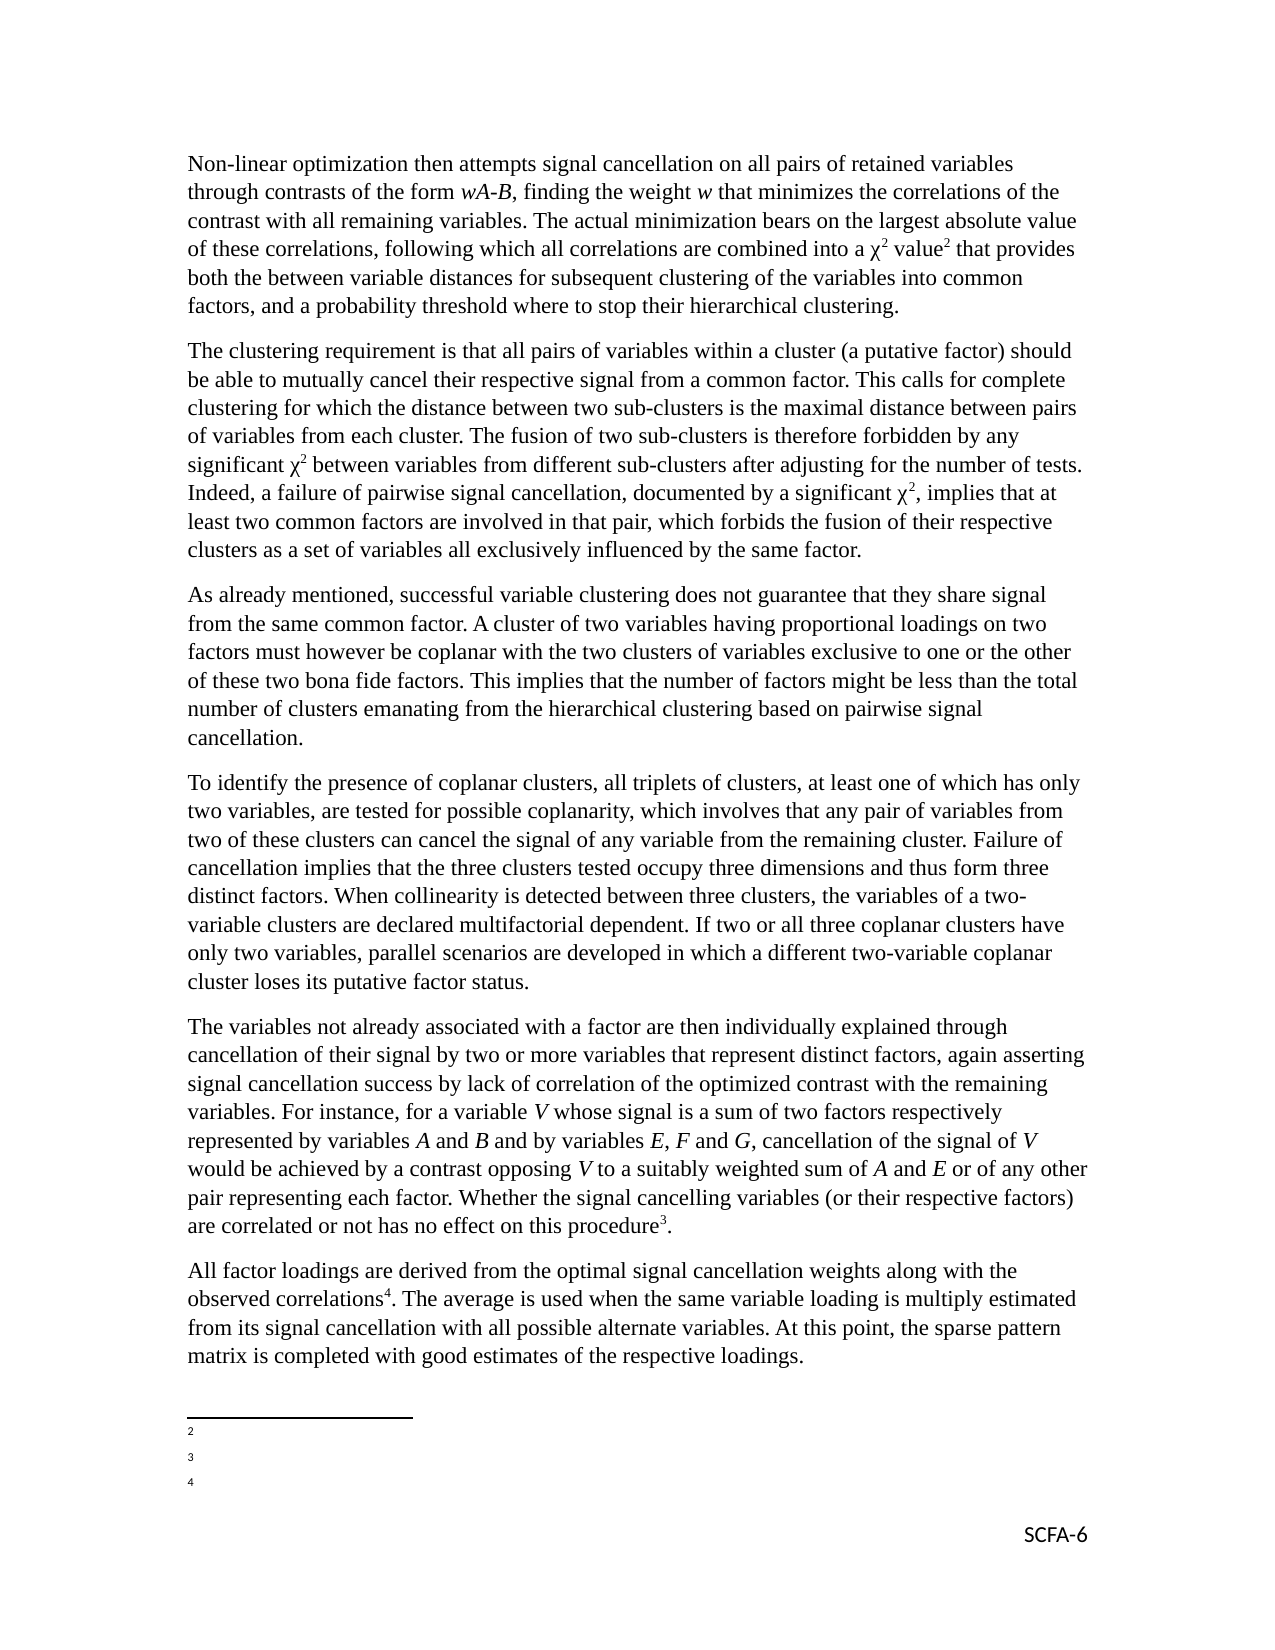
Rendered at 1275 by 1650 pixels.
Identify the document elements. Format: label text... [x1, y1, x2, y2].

text Non-linear optimization then attempts signal cancellation on all pairs of retained variables through contrasts of the form wA-B, finding the weight w that minimizes the correlations of the contrast with all remaining variables. The actual minimization bears on the largest absolute value of these correlations, following which all correlations are combined into a χ2 value that provides both the between variable distances for subsequent clustering of the variables into common factors, and a probability threshold where to stop their hierarchical clustering. [187, 150, 1087, 318]
text As already mentioned, successful variable clustering does not guarantee that they share signal from the same common factor. A cluster of two variables having proportional loadings on two factors must however be coplanar with the two clusters of variables exclusive to one or the other of these two bona fide factors. This implies that the number of factors might be less than the total number of clusters emanating from the hierarchical clustering based on pairwise signal cancellation. [187, 581, 1087, 750]
text To identify the presence of coplanar clusters, all triplets of clusters, at least one of which has only two variables, are tested for possible coplanarity, which involves that any pair of variables from two of these clusters can cancel the signal of any variable from the remaining cluster. Failure of cancellation implies that the three clusters tested occupy three dimensions and thus form three distinct factors. When collinearity is detected between three clusters, the variables of a two-variable clusters are declared multifactorial dependent. If two or all three coplanar clusters have only two variables, parallel scenarios are developed in which a different two-variable coplanar cluster loses its putative factor status. [187, 769, 1087, 994]
text All factor loadings are derived from the optimal signal cancellation weights along with the observed correlations. The average is used when the same variable loading is multiply estimated from its signal cancellation with all possible alternate variables. At this point, the sparse pattern matrix is completed with good estimates of the respective loadings. [187, 1257, 1087, 1369]
text The clustering requirement is that all pairs of variables within a cluster (a putative factor) should be able to mutually cancel their respective signal from a common factor. This calls for complete clustering for which the distance between two sub-clusters is the maximal distance between pairs of variables from each cluster. The fusion of two sub-clusters is therefore forbidden by any significant χ2 between variables from different sub-clusters after adjusting for the number of tests. Indeed, a failure of pairwise signal cancellation, documented by a significant χ2, implies that at least two common factors are involved in that pair, which forbids the fusion of their respective clusters as a set of variables all exclusively influenced by the same factor. [187, 337, 1087, 563]
text The variables not already associated with a factor are then individually explained through cancellation of their signal by two or more variables that represent distinct factors, again asserting signal cancellation success by lack of correlation of the optimized contrast with the remaining variables. For instance, for a variable V whose signal is a sum of two factors respectively represented by variables A and B and by variables E, F and G, cancellation of the signal of V would be achieved by a contrast opposing V to a suitably weighted sum of A and E or of any other pair representing each factor. Whether the signal cancelling variables (or their respective factors) are correlated or not has no effect on this procedure. [187, 1013, 1087, 1238]
